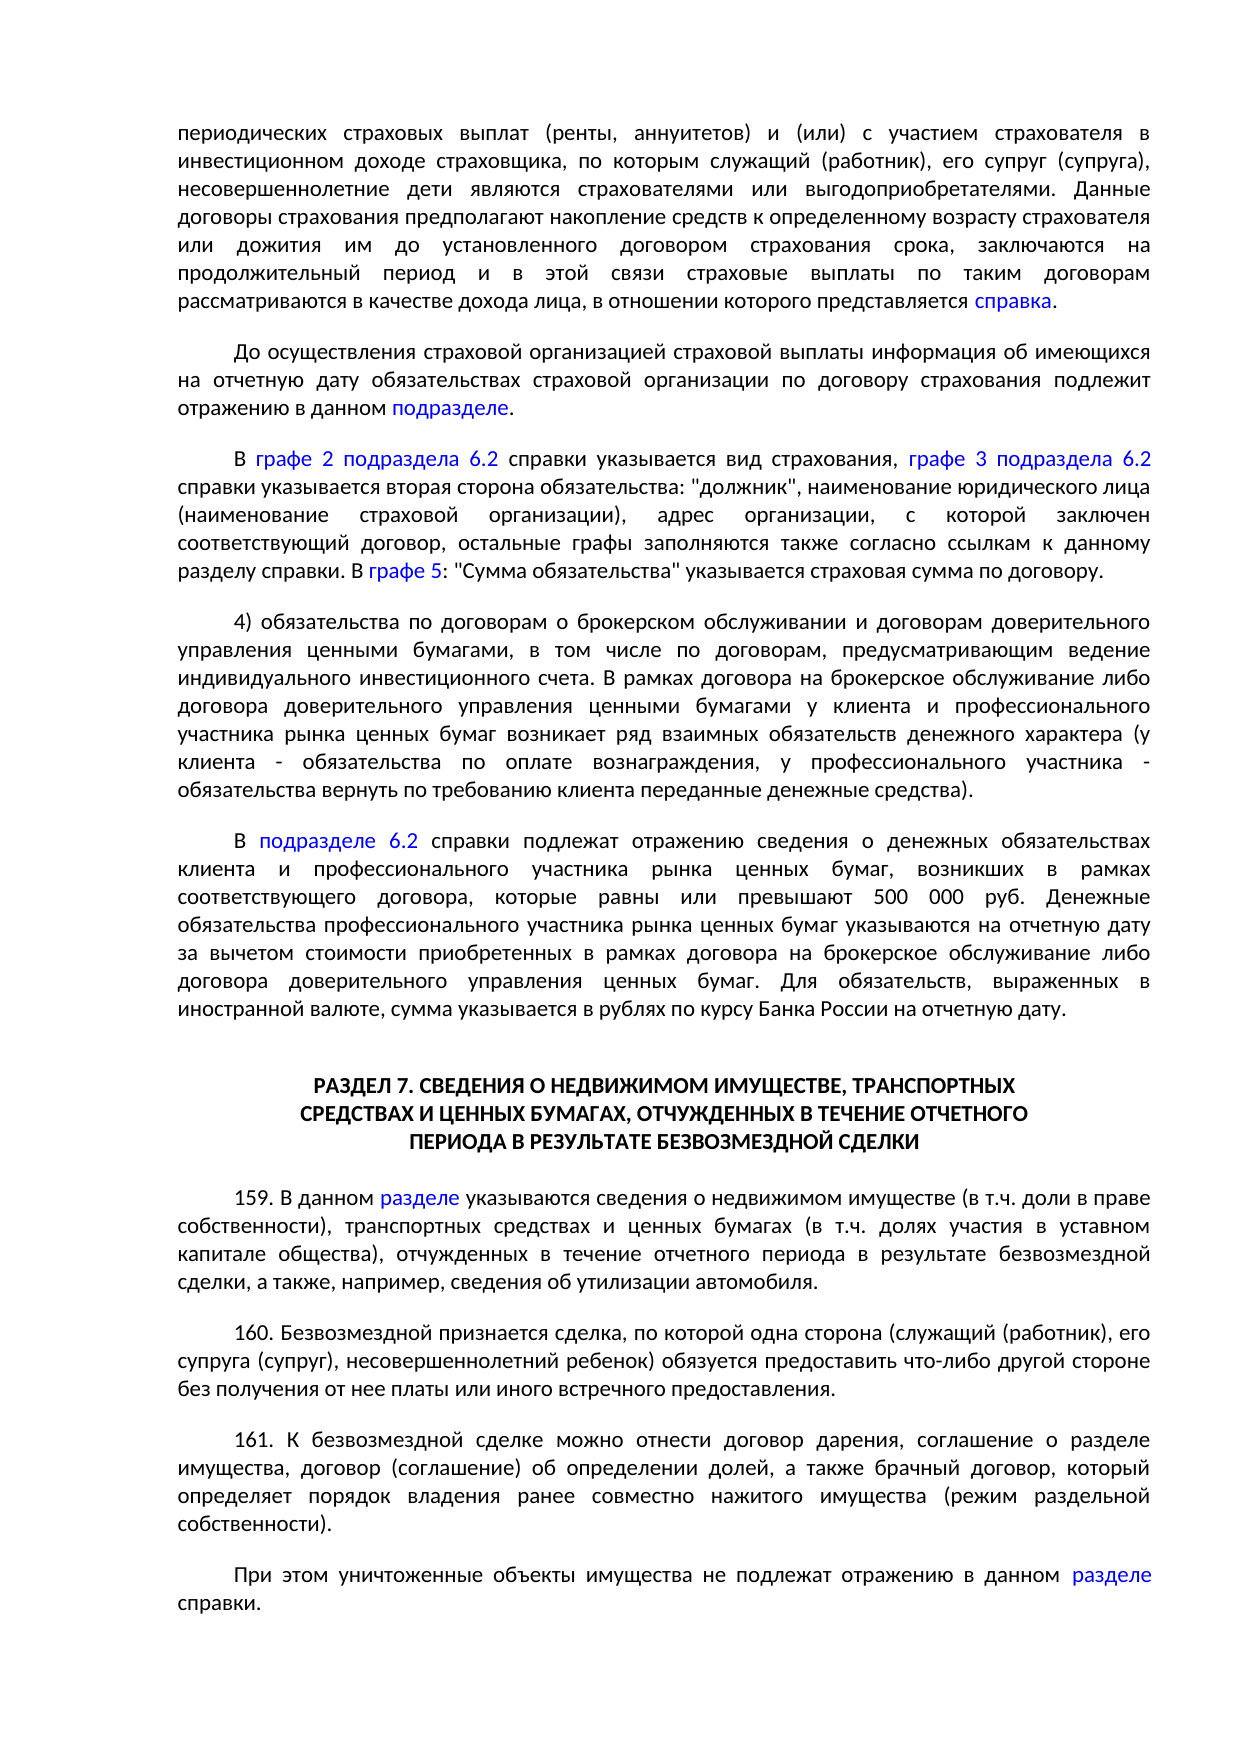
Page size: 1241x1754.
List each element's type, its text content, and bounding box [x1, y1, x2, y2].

title РАЗДЕЛ 7. СВЕДЕНИЯ О НЕДВИЖИМОМ ИМУЩЕСТВЕ, ТРАНСПОРТНЫХ [177, 1071, 1152, 1099]
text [177, 118, 1152, 314]
text В графе 2 подраздела 6.2 справки указывается вид страхования, графе 3 подраздела 6.2 справки указывается вторая сторона обязательства: "должник", наименование юридического лица (наименование страховой организации), адрес организации, с которой заключен соответствующий договор, остальные графы заполняются также согласно ссылкам к данному разделу справки. В графе 5: "Сумма обязательства" указывается страховая сумма по договору. [177, 444, 1152, 584]
text При этом уничтоженные объекты имущества не подлежат отражению в данном разделе справки. [177, 1560, 1152, 1616]
text До осуществления страховой организацией страховой выплаты информация об имеющихся на отчетную дату обязательствах страховой организации по договору страхования подлежит отражению в данном подразделе. [177, 337, 1152, 421]
text 160. Безвозмездной признается сделка, по которой одна сторона (служащий (работник), его супруга (супруг), несовершеннолетний ребенок) обязуется предоставить что-либо другой стороне без получения от нее платы или иного встречного предоставления. [177, 1318, 1152, 1402]
title ПЕРИОДА В РЕЗУЛЬТАТЕ БЕЗВОЗМЕЗДНОЙ СДЕЛКИ [177, 1127, 1152, 1155]
text В подразделе 6.2 справки подлежат отражению сведения о денежных обязательствах клиента и профессионального участника рынка ценных бумаг, возникших в рамках соответствующего договора, которые равны или превышают 500 000 руб. Денежные обязательства профессионального участника рынка ценных бумаг указываются на отчетную дату за вычетом стоимости приобретенных в рамках договора на брокерское обслуживание либо договора доверительного управления ценных бумаг. Для обязательств, выраженных в иностранной валюте, сумма указывается в рублях по курсу Банка России на отчетную дату. [177, 826, 1152, 1022]
text 4) обязательства по договорам о брокерском обслуживании и договорам доверительного управления ценными бумагами, в том числе по договорам, предусматривающим ведение индивидуального инвестиционного счета. В рамках договора на брокерское обслуживание либо договора доверительного управления ценными бумагами у клиента и профессионального участника рынка ценных бумаг возникает ряд взаимных обязательств денежного характера (у клиента - обязательства по оплате вознаграждения, у профессионального участника - обязательства вернуть по требованию клиента переданные денежные средства). [177, 607, 1152, 803]
text 161. К безвозмездной сделке можно отнести договор дарения, соглашение о разделе имущества, договор (соглашение) об определении долей, а также брачный договор, который определяет порядок владения ранее совместно нажитого имущества (режим раздельной собственности). [177, 1425, 1152, 1537]
text 159. В данном разделе указываются сведения о недвижимом имуществе (в т.ч. доли в праве собственности), транспортных средствах и ценных бумагах (в т.ч. долях участия в уставном капитале общества), отчужденных в течение отчетного периода в результате безвозмездной сделки, а также, например, сведения об утилизации автомобиля. [177, 1183, 1152, 1295]
title СРЕДСТВАХ И ЦЕННЫХ БУМАГАХ, ОТЧУЖДЕННЫХ В ТЕЧЕНИЕ ОТЧЕТНОГО [177, 1099, 1152, 1127]
